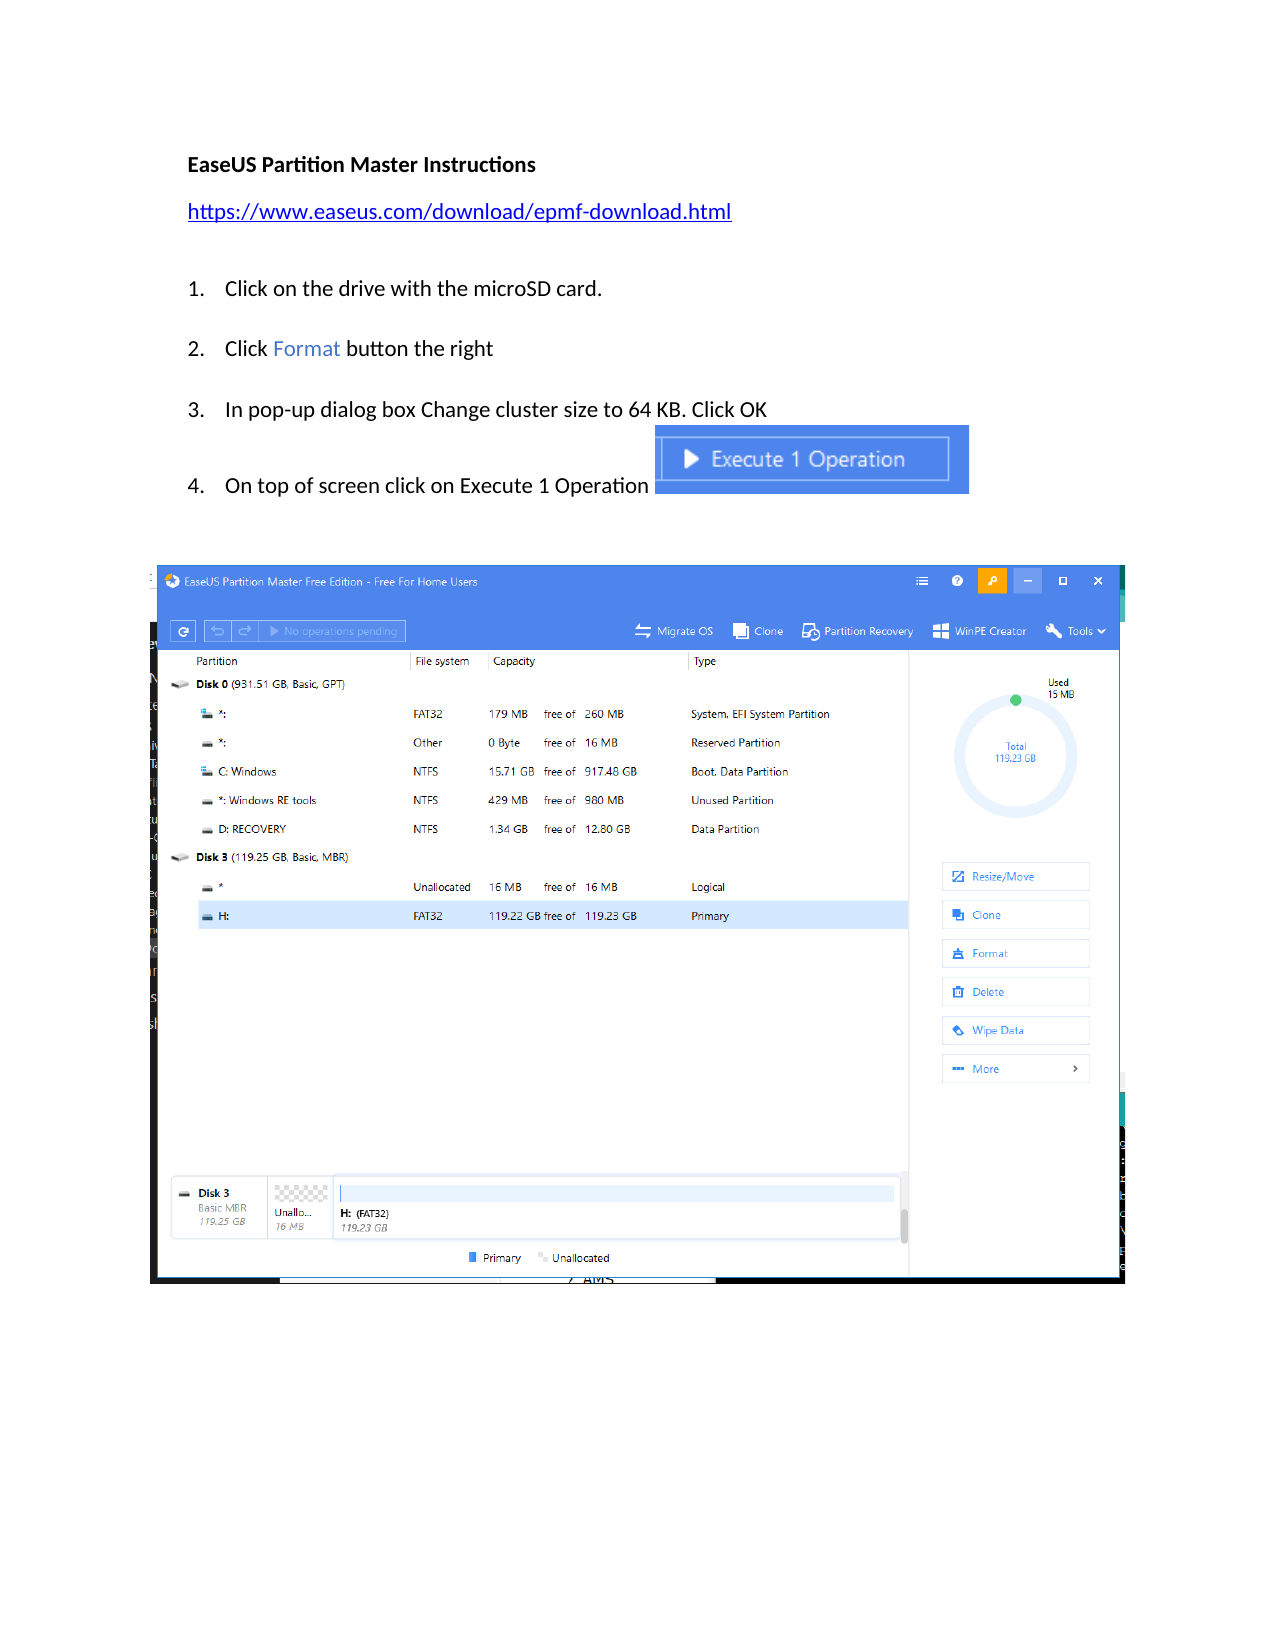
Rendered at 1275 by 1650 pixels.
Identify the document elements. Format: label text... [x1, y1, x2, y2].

list In pop-up dialog box Change cluster size to 64 KB. Click OK [187, 395, 1125, 423]
list Click on the drive with the microSD card. [187, 274, 1125, 302]
text EaseUS Partition Master Instructions [187, 150, 1125, 178]
picture [655, 425, 970, 494]
list Click Format button the right [187, 334, 1125, 362]
text https://www.easeus.com/download/epmf-download.html [187, 197, 1125, 225]
picture [150, 565, 1125, 1284]
